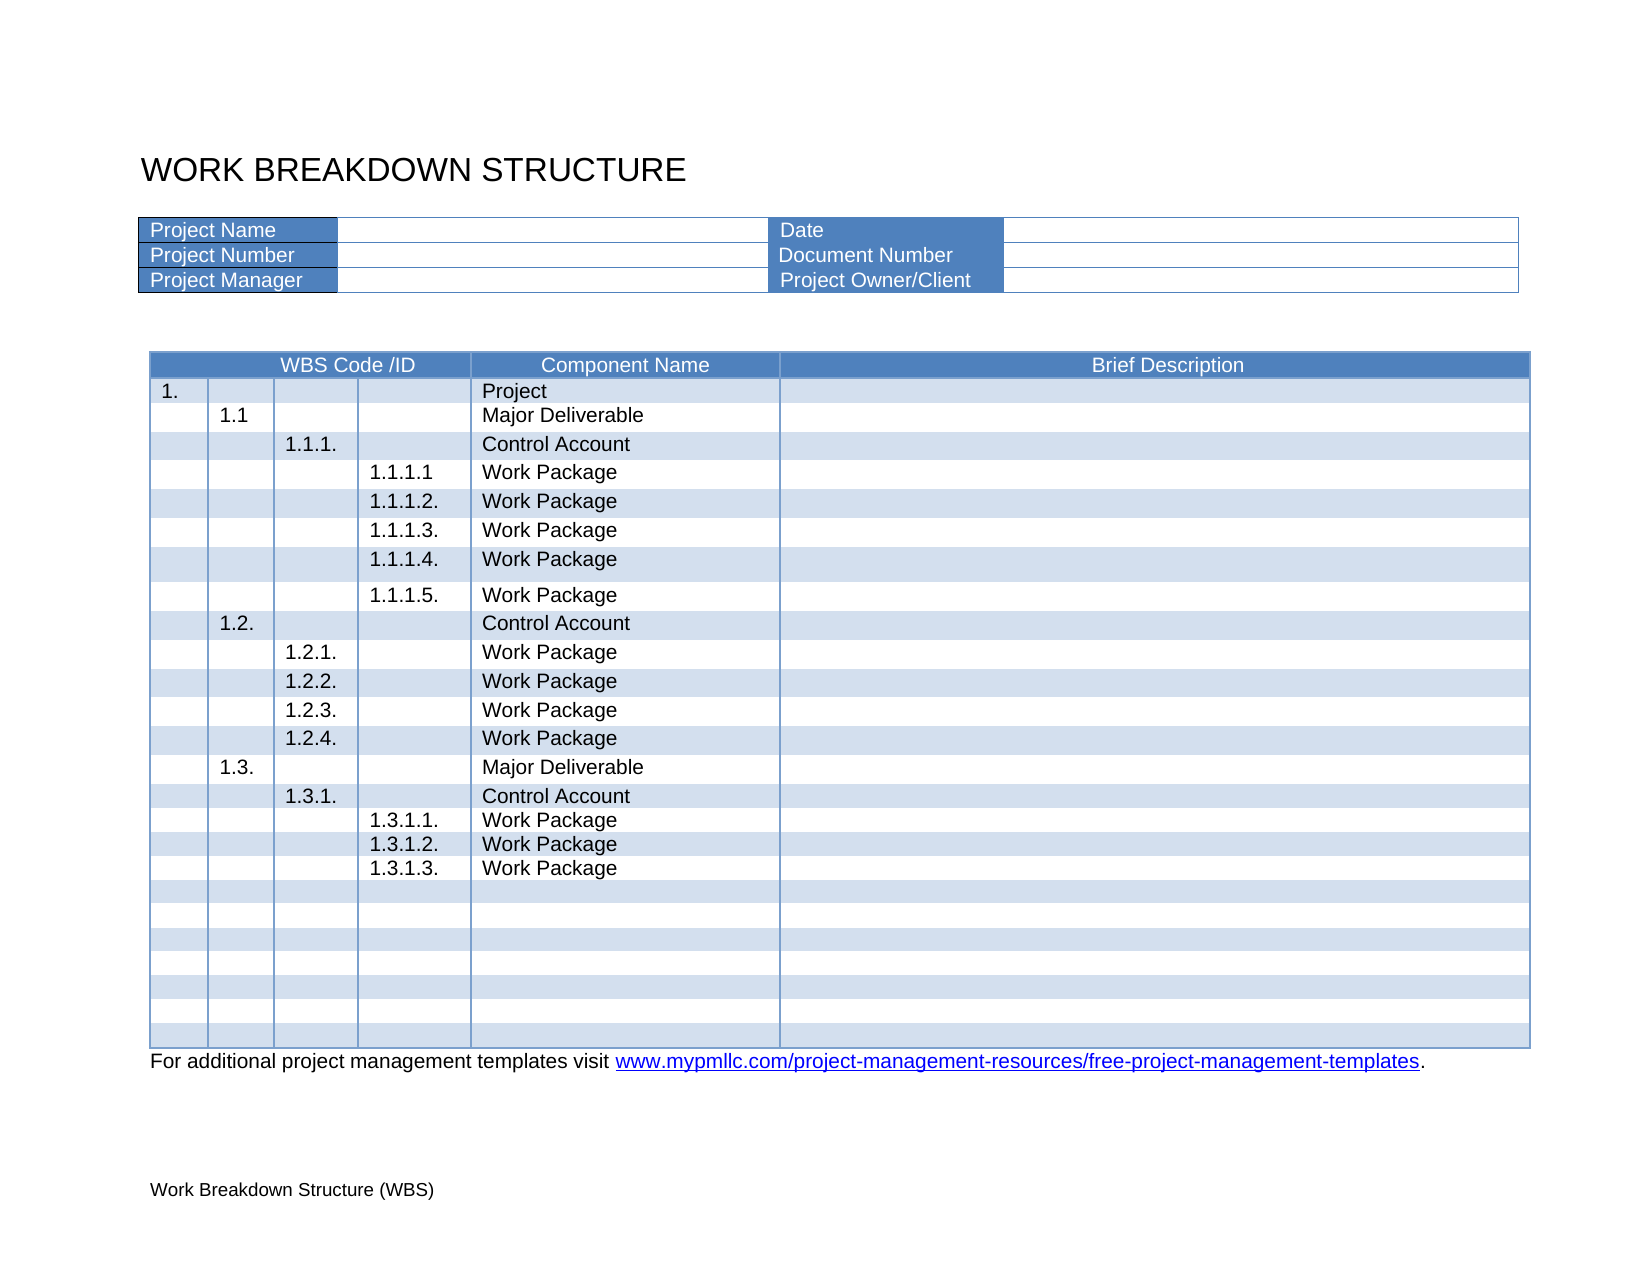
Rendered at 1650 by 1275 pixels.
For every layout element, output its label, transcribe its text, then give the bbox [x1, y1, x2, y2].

table_cell [151, 880, 207, 903]
table_cell [209, 640, 273, 669]
table_cell Work Package [472, 518, 779, 547]
table_cell [359, 698, 470, 726]
table_cell [151, 726, 207, 755]
table_cell Work Package [472, 547, 779, 582]
table_cell [151, 611, 207, 640]
table_cell [359, 880, 470, 903]
table_cell Project [472, 379, 779, 403]
table_cell Project Manager [139, 268, 337, 292]
table_cell [151, 432, 207, 460]
table_cell [151, 975, 207, 999]
table_cell [209, 432, 273, 460]
table_cell [209, 582, 273, 611]
table_cell [275, 928, 357, 951]
table_cell Project Owner/Client [769, 268, 1003, 292]
table_cell [275, 755, 357, 784]
table_cell [151, 832, 207, 856]
table_cell [275, 904, 357, 927]
table_cell [275, 856, 357, 879]
table_cell [359, 726, 470, 755]
table_cell Work Package [472, 698, 779, 726]
table_cell [209, 379, 273, 403]
table_cell [781, 640, 1529, 669]
table_cell [472, 999, 779, 1023]
table_cell 1.2.3. [275, 698, 357, 726]
table_cell [209, 951, 273, 975]
table_cell [275, 999, 357, 1023]
table_cell [338, 268, 768, 292]
table_cell [151, 640, 207, 669]
table_cell [1004, 268, 1518, 292]
table_cell 1. [151, 379, 207, 403]
table_cell [151, 808, 207, 832]
table_cell [209, 460, 273, 489]
table_cell [781, 489, 1529, 518]
table_header WBS Code /ID [151, 353, 470, 377]
table_cell [781, 755, 1529, 784]
table_cell 1.1.1.1 [359, 460, 470, 489]
table_cell [781, 904, 1529, 927]
table_cell [359, 611, 470, 640]
table_cell [209, 856, 273, 879]
table_cell [359, 432, 470, 460]
table_cell 1.1.1.4. [359, 547, 470, 582]
table_cell [472, 880, 779, 903]
table_cell [359, 403, 470, 432]
table_cell [781, 379, 1529, 403]
table_cell [359, 928, 470, 951]
table_cell [275, 460, 357, 489]
table_cell [151, 999, 207, 1023]
text For additional project management templates visit www.mypmllc.com/project-management-resources/free-project-management-templates. [150, 1049, 1500, 1073]
table_cell [209, 808, 273, 832]
table_cell Major Deliverable [472, 755, 779, 784]
table_cell Control Account [472, 784, 779, 808]
table_cell [472, 975, 779, 999]
table_cell [359, 951, 470, 975]
table_cell [781, 808, 1529, 832]
table_cell [472, 928, 779, 951]
table_header Brief Description [781, 353, 1529, 377]
table_cell [209, 928, 273, 951]
table_cell [338, 243, 768, 267]
table_cell Work Package [472, 808, 779, 832]
table_cell [209, 547, 273, 582]
table_cell [151, 518, 207, 547]
table_cell [359, 379, 470, 403]
table_cell [781, 784, 1529, 808]
table_cell [781, 1023, 1529, 1047]
table_cell [781, 547, 1529, 582]
table_cell Project Number [139, 243, 337, 267]
table_cell 1.3. [209, 755, 273, 784]
table_cell [781, 951, 1529, 975]
table_cell [781, 975, 1529, 999]
table_cell [209, 832, 273, 856]
table_cell [209, 698, 273, 726]
table_cell [151, 904, 207, 927]
table_cell Work Package [472, 726, 779, 755]
table_cell [209, 669, 273, 697]
table_cell [151, 928, 207, 951]
table_cell [151, 547, 207, 582]
table_header [338, 218, 768, 242]
table_cell [359, 975, 470, 999]
table_cell [359, 669, 470, 697]
table_cell [781, 460, 1529, 489]
table_cell [781, 999, 1529, 1023]
table_cell [151, 698, 207, 726]
table_cell [275, 582, 357, 611]
table_cell [209, 975, 273, 999]
table_cell [781, 403, 1529, 432]
table_cell Work Package [472, 640, 779, 669]
table_cell 1.3.1.2. [359, 832, 470, 856]
table_cell [275, 379, 357, 403]
table_cell 1.2.4. [275, 726, 357, 755]
table_cell [275, 1023, 357, 1047]
table_cell Document Number [769, 243, 1003, 267]
table_cell 1.1.1. [275, 432, 357, 460]
table_cell 1.1.1.5. [359, 582, 470, 611]
table_cell 1.1 [209, 403, 273, 432]
table_cell 1.3.1. [275, 784, 357, 808]
table_cell [1004, 243, 1518, 267]
table_cell [151, 755, 207, 784]
table_cell [209, 489, 273, 518]
table_cell [781, 832, 1529, 856]
table_cell [781, 928, 1529, 951]
table_cell [151, 856, 207, 879]
table_cell [781, 880, 1529, 903]
table_cell Work Package [472, 856, 779, 879]
table_cell [781, 611, 1529, 640]
table_cell Major Deliverable [472, 403, 779, 432]
table_cell [275, 403, 357, 432]
table_cell [359, 784, 470, 808]
table_cell [781, 726, 1529, 755]
table_cell [359, 999, 470, 1023]
table_cell [275, 611, 357, 640]
table_cell [151, 403, 207, 432]
table_cell [151, 460, 207, 489]
table_header Component Name [472, 353, 779, 377]
table_cell Work Package [472, 460, 779, 489]
table_cell [359, 904, 470, 927]
table_cell 1.3.1.3. [359, 856, 470, 879]
table_cell [209, 904, 273, 927]
table_cell [209, 784, 273, 808]
table_cell [151, 1023, 207, 1047]
table_cell [275, 808, 357, 832]
table_cell Work Package [472, 582, 779, 611]
table_cell 1.2.1. [275, 640, 357, 669]
table_cell Work Package [472, 489, 779, 518]
table_cell [472, 904, 779, 927]
table_cell [275, 975, 357, 999]
table_cell 1.2.2. [275, 669, 357, 697]
table_cell Work Package [472, 669, 779, 697]
table_header [1004, 218, 1518, 242]
table_cell [209, 518, 273, 547]
table_cell [781, 698, 1529, 726]
table_cell Work Package [472, 832, 779, 856]
table_cell [209, 880, 273, 903]
table_cell [781, 432, 1529, 460]
table_cell [151, 489, 207, 518]
table_cell [275, 489, 357, 518]
table_cell [151, 951, 207, 975]
table_cell [359, 640, 470, 669]
table_cell [275, 832, 357, 856]
table_cell [151, 582, 207, 611]
table_cell 1.3.1.1. [359, 808, 470, 832]
table_cell Control Account [472, 611, 779, 640]
table_cell [781, 669, 1529, 697]
table_cell [275, 880, 357, 903]
table_header Date [769, 218, 1003, 242]
table_cell [359, 1023, 470, 1047]
table_cell Control Account [472, 432, 779, 460]
table_cell [209, 999, 273, 1023]
table_header Project Name [139, 218, 337, 242]
table_cell 1.2. [209, 611, 273, 640]
text WORK BREAKDOWN STRUCTURE [141, 150, 1500, 188]
table_cell [359, 755, 470, 784]
table_cell [209, 1023, 273, 1047]
table_cell [781, 582, 1529, 611]
table_cell [151, 669, 207, 697]
table_cell [209, 726, 273, 755]
table_cell [151, 784, 207, 808]
table_cell [781, 856, 1529, 879]
table_cell [275, 518, 357, 547]
table_cell 1.1.1.2. [359, 489, 470, 518]
table_cell [275, 951, 357, 975]
table_cell [472, 951, 779, 975]
table_cell 1.1.1.3. [359, 518, 470, 547]
table_cell [781, 518, 1529, 547]
table_cell [472, 1023, 779, 1047]
table_cell [275, 547, 357, 582]
